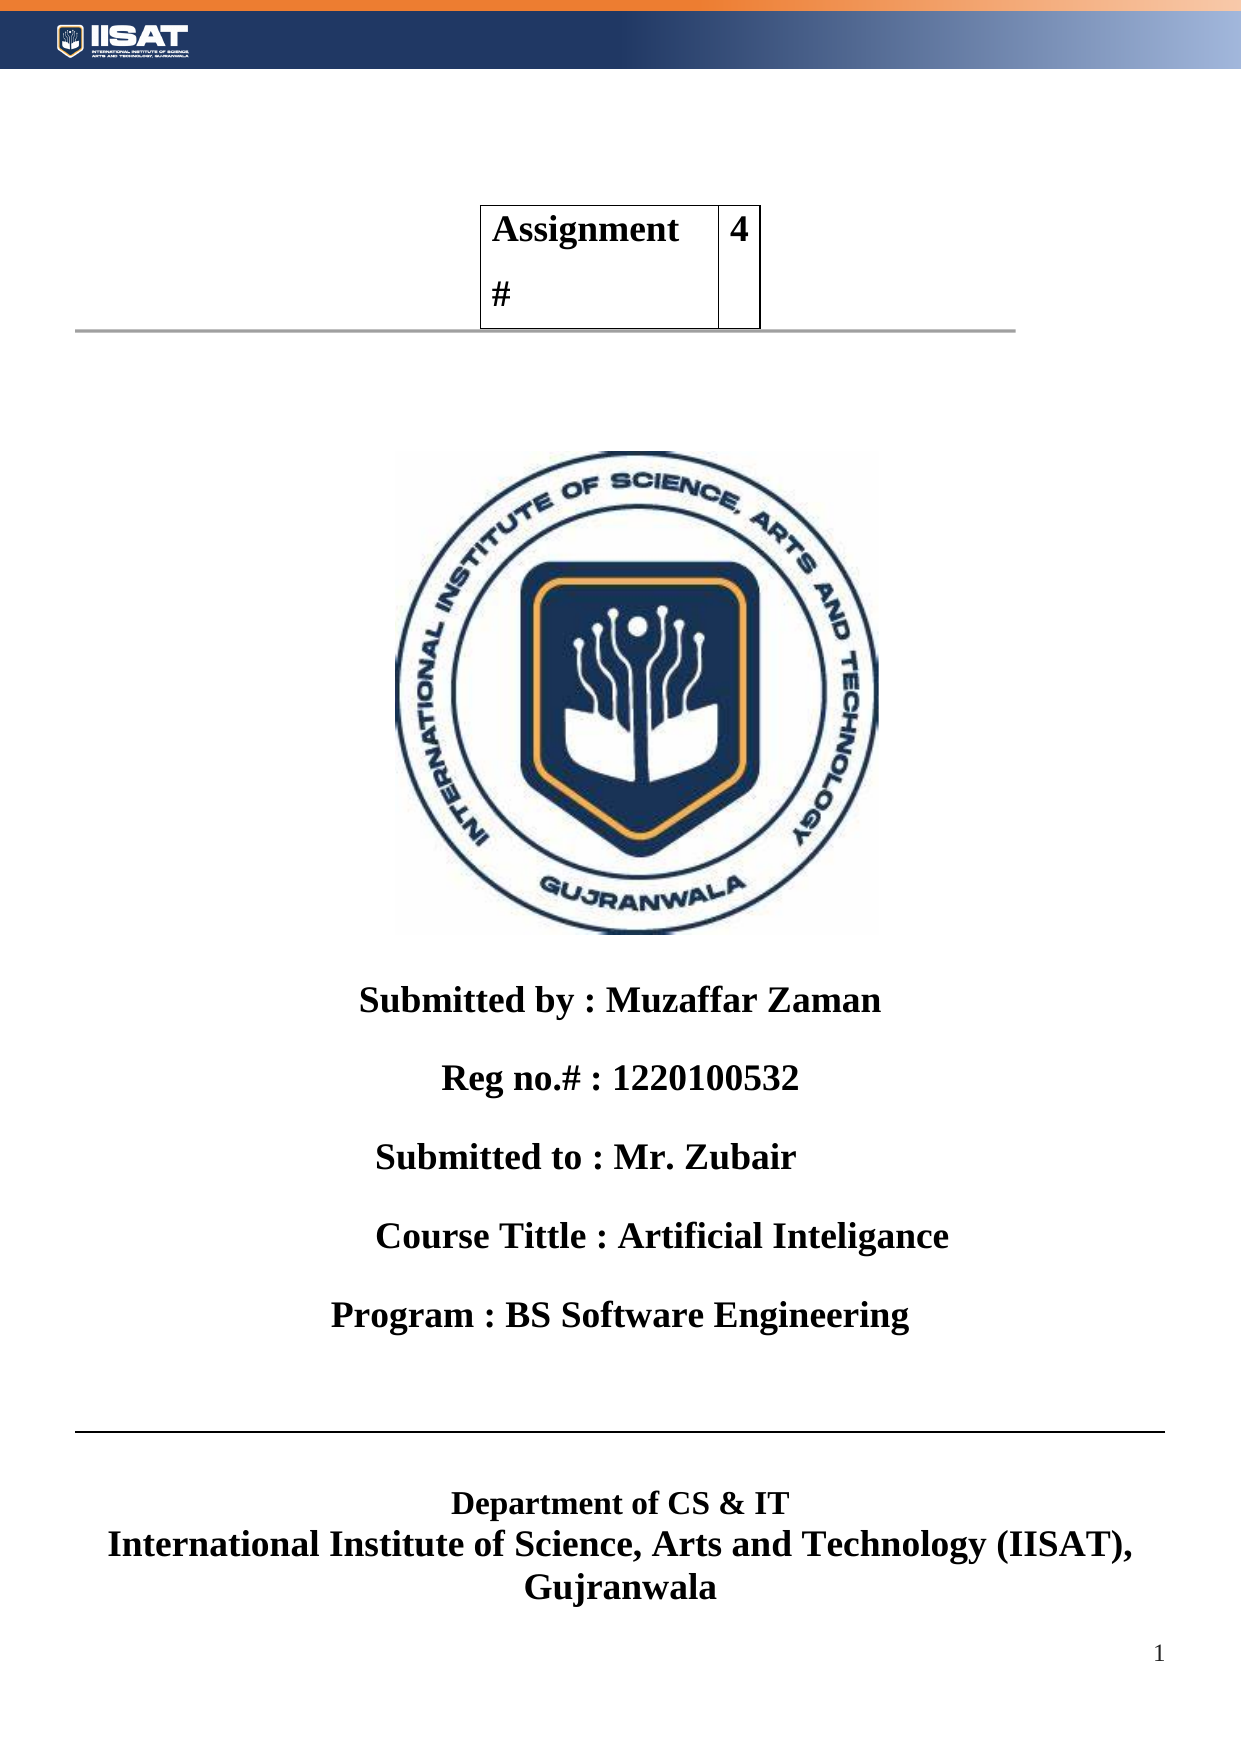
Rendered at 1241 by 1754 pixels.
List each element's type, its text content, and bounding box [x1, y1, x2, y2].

picture [56, 22, 189, 60]
text Submitted to : Mr. Zubair [300, 1134, 1165, 1178]
picture [395, 451, 879, 935]
text International Institute of Science, Arts and Technology (IISAT), Gujranwala [75, 1522, 1165, 1608]
text Department of CS & IT [75, 1483, 1165, 1522]
text Course Tittle : Artificial Inteligance [300, 1213, 1165, 1256]
table_header 4 [719, 206, 759, 328]
text Reg no.# : 1220100532 [75, 1056, 1165, 1099]
text Program : BS Software Engineering [75, 1292, 1165, 1335]
table_header Assignment # [481, 206, 718, 328]
